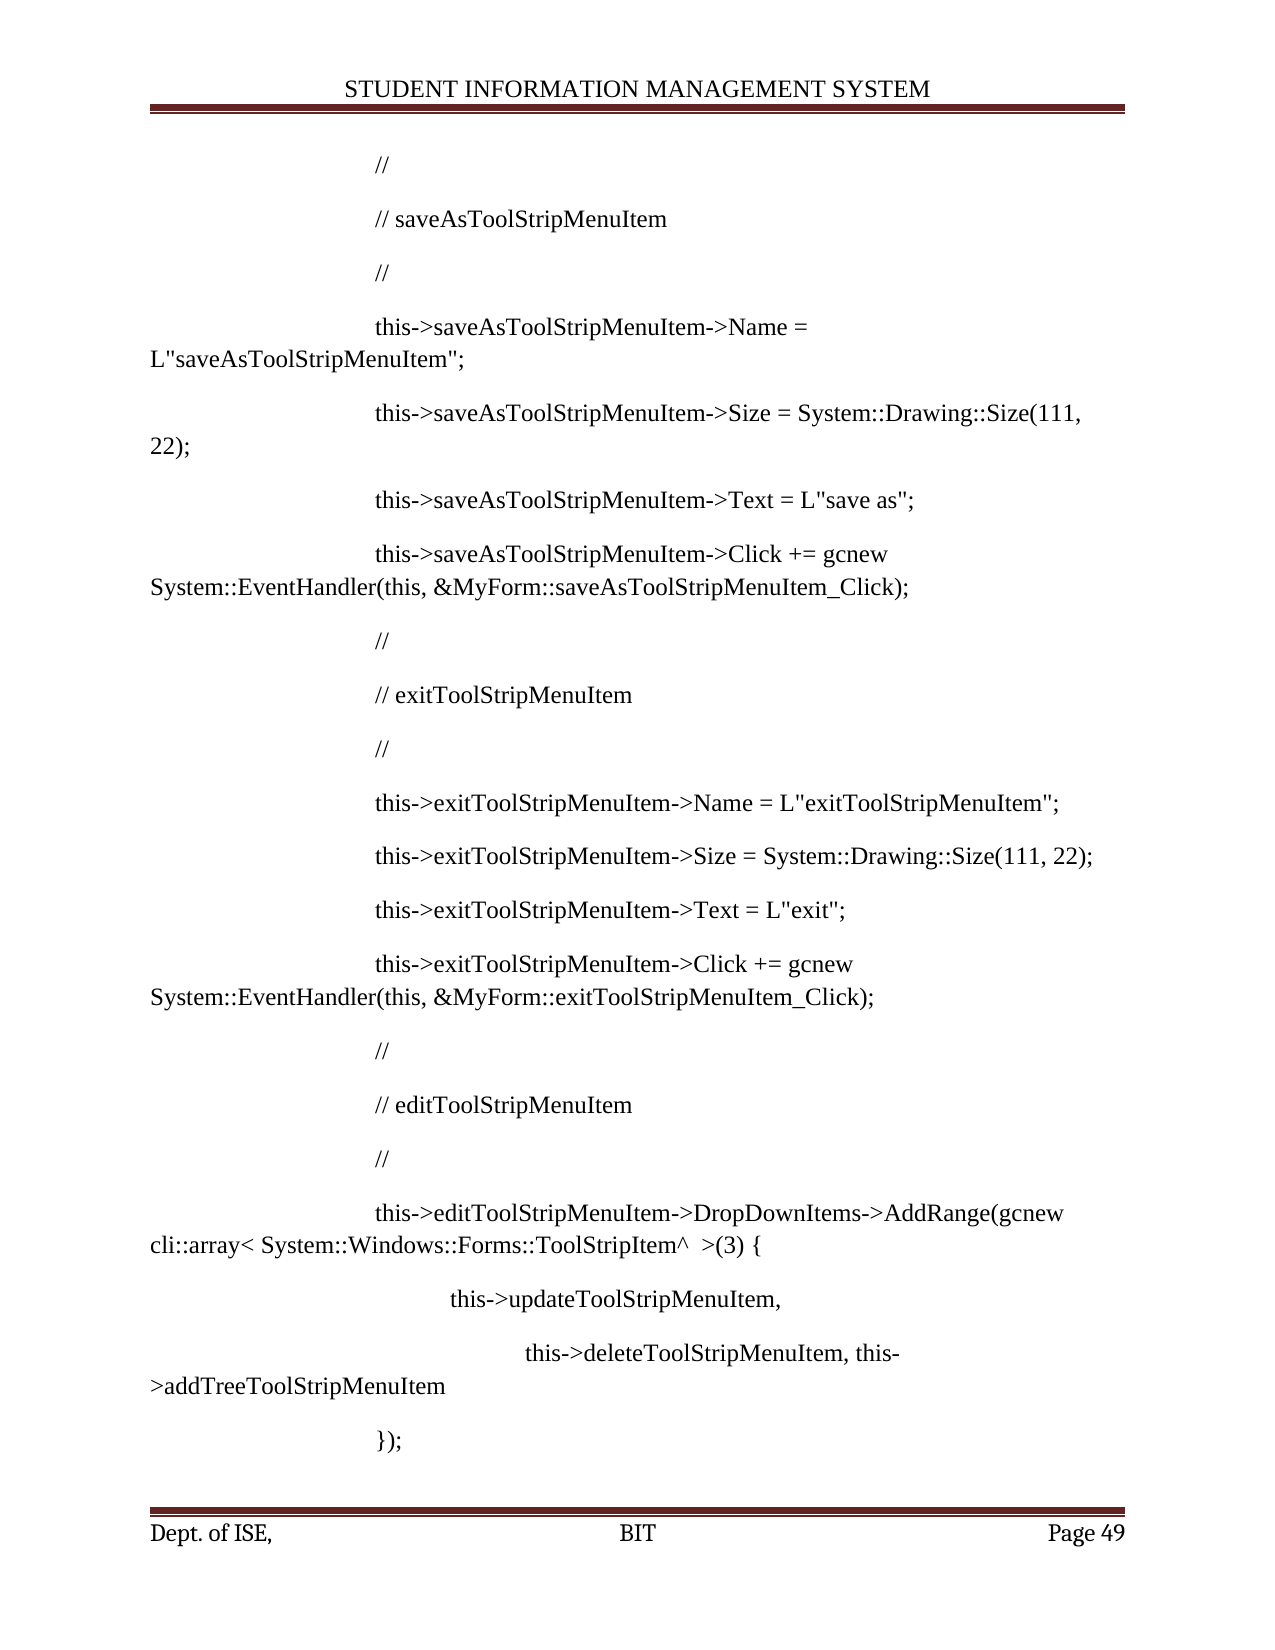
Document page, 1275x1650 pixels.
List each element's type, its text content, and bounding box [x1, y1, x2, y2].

text }); [150, 1425, 1125, 1454]
text this->deleteToolStripMenuItem, this->addTreeToolStripMenuItem [150, 1338, 1125, 1400]
text // [150, 1036, 1125, 1065]
text this->exitToolStripMenuItem->Text = L"exit"; [150, 895, 1125, 924]
text // [150, 258, 1125, 286]
text this->exitToolStripMenuItem->Name = L"exitToolStripMenuItem"; [150, 788, 1125, 816]
text this->saveAsToolStripMenuItem->Click += gcnew System::EventHandler(this, &MyForm::saveAsToolStripMenuItem_Click); [150, 539, 1125, 601]
text this->exitToolStripMenuItem->Size = System::Drawing::Size(111, 22); [150, 841, 1125, 870]
text this->exitToolStripMenuItem->Click += gcnew System::EventHandler(this, &MyForm::exitToolStripMenuItem_Click); [150, 949, 1125, 1011]
text // [150, 626, 1125, 655]
text this->saveAsToolStripMenuItem->Text = L"save as"; [150, 485, 1125, 514]
text this->updateToolStripMenuItem, [150, 1284, 1125, 1313]
text this->editToolStripMenuItem->DropDownItems->AddRange(gcnew cli::array< System::Windows::Forms::ToolStripItem^ >(3) { [150, 1198, 1125, 1259]
text // [150, 1144, 1125, 1172]
text this->saveAsToolStripMenuItem->Name = L"saveAsToolStripMenuItem"; [150, 312, 1125, 373]
text // [150, 150, 1125, 179]
text // [150, 734, 1125, 762]
text // editToolStripMenuItem [150, 1090, 1125, 1119]
text // exitToolStripMenuItem [150, 680, 1125, 709]
text this->saveAsToolStripMenuItem->Size = System::Drawing::Size(111, 22); [150, 398, 1125, 460]
text // saveAsToolStripMenuItem [150, 204, 1125, 233]
